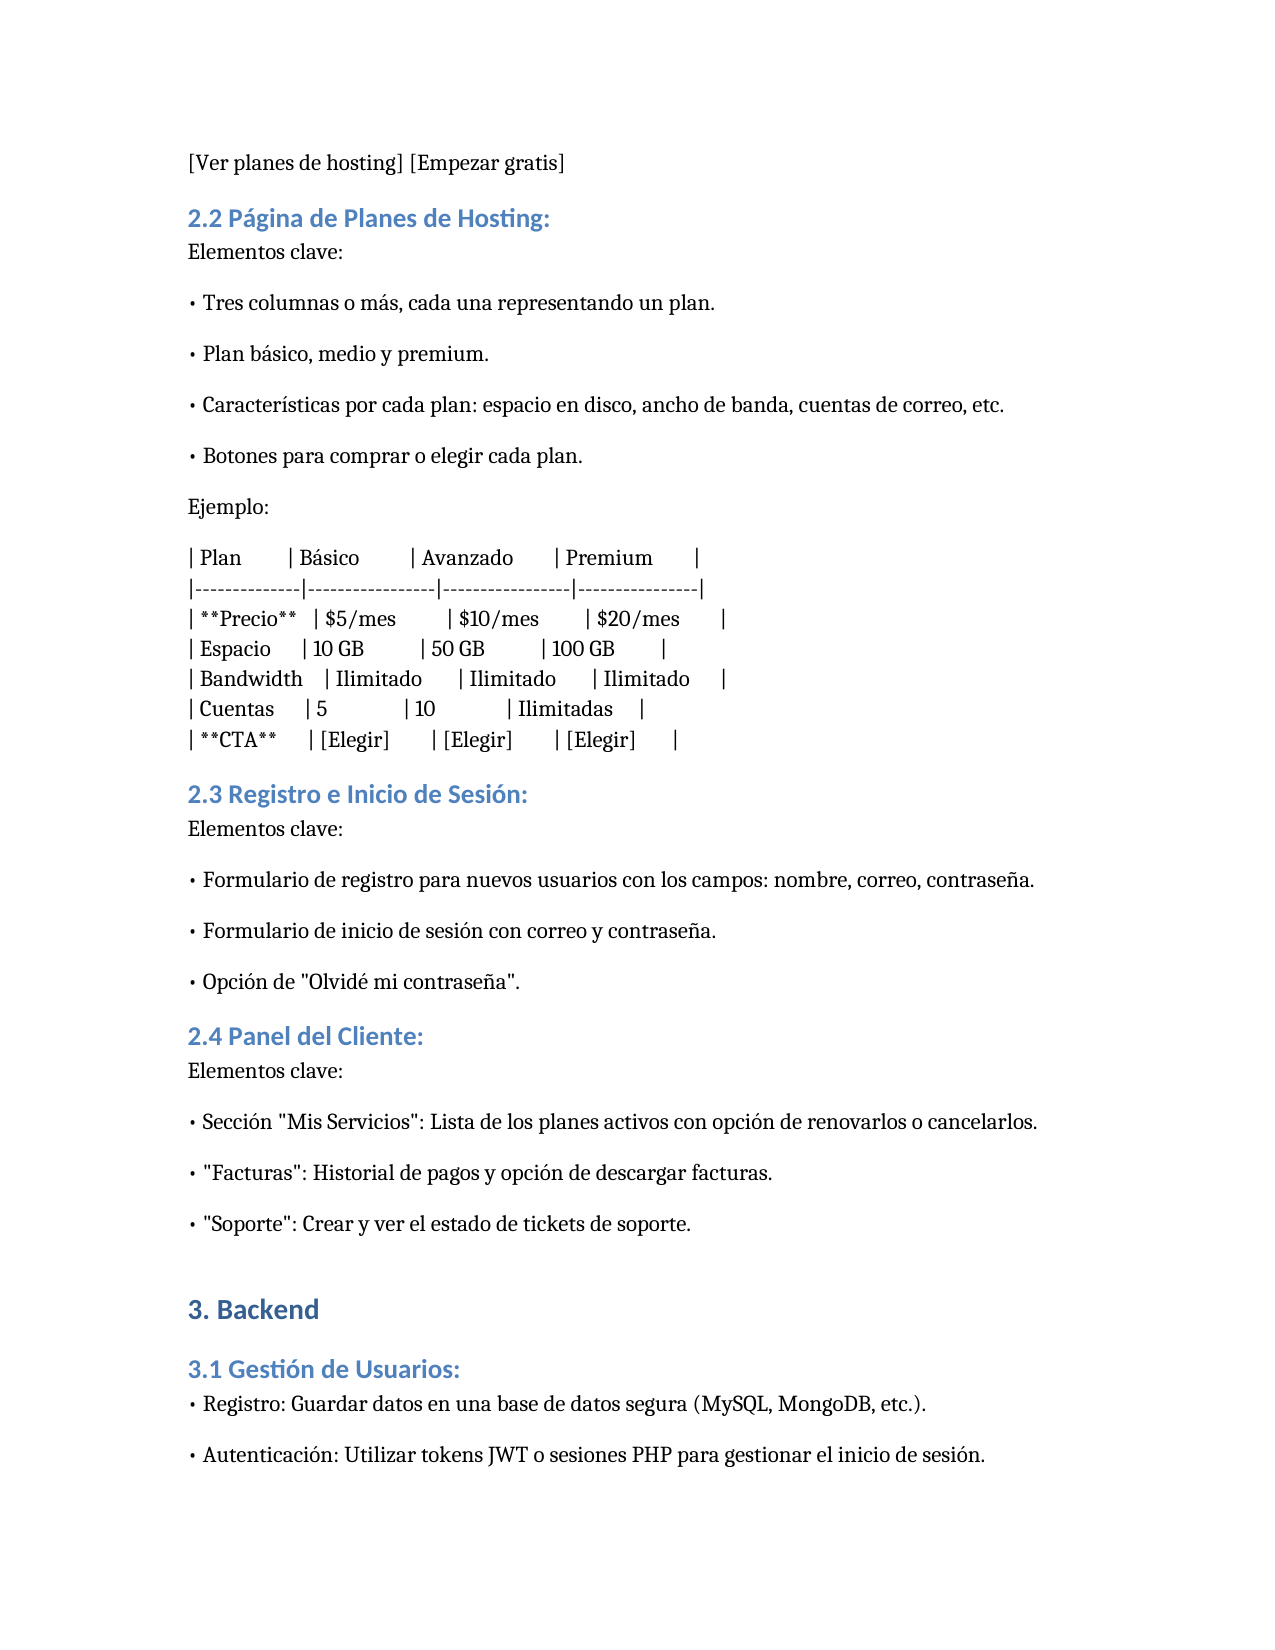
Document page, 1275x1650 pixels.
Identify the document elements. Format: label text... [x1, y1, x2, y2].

text • Características por cada plan: espacio en disco, ancho de banda, cuentas de correo, etc. [187, 392, 1087, 418]
text Ejemplo: [187, 494, 1087, 521]
text • "Soporte": Crear y ver el estado de tickets de soporte. [187, 1211, 1087, 1237]
text • "Facturas": Historial de pagos y opción de descargar facturas. [187, 1159, 1087, 1186]
text • Opción de "Olvidé mi contraseña". [187, 968, 1087, 995]
text • Sección "Mis Servicios": Lista de los planes activos con opción de renovarlos o cancelarlos. [187, 1108, 1087, 1135]
text • Plan básico, medio y premium. [187, 341, 1087, 367]
subtitle 2.3 Registro e Inicio de Sesión: [187, 777, 1087, 811]
text Elementos clave: [187, 239, 1087, 265]
text • Formulario de registro para nuevos usuarios con los campos: nombre, correo, contraseña. [187, 866, 1087, 893]
text • Formulario de inicio de sesión con correo y contraseña. [187, 917, 1087, 944]
text Elementos clave: [187, 815, 1087, 842]
text • Autenticación: Utilizar tokens JWT o sesiones PHP para gestionar el inicio de sesión. [187, 1442, 1087, 1468]
text • Registro: Guardar datos en una base de datos segura (MySQL, MongoDB, etc.). [187, 1391, 1087, 1417]
text • Botones para comprar o elegir cada plan. [187, 443, 1087, 469]
text [Ver planes de hosting] [Empezar gratis] [187, 150, 1087, 176]
subtitle 3.1 Gestión de Usuarios: [187, 1353, 1087, 1386]
text Elementos clave: [187, 1057, 1087, 1084]
subtitle 2.4 Panel del Cliente: [187, 1019, 1087, 1053]
text | Plan | Básico | Avanzado | Premium | |--------------|-----------------|-----------------|----------------| | **Precio** | $5/mes | $10/mes | $20/mes | | Espacio | 10 GB | 50 GB | 100 GB | | Bandwidth | Ilimitado | Ilimitado | Ilimitado | | Cuentas | 5 | 10 | Ilimitadas | | **CTA** | [Elegir] | [Elegir] | [Elegir] | [187, 545, 1087, 753]
text • Tres columnas o más, cada una representando un plan. [187, 290, 1087, 316]
subtitle 2.2 Página de Planes de Hosting: [187, 201, 1087, 234]
subtitle 3. Backend [187, 1291, 1087, 1326]
